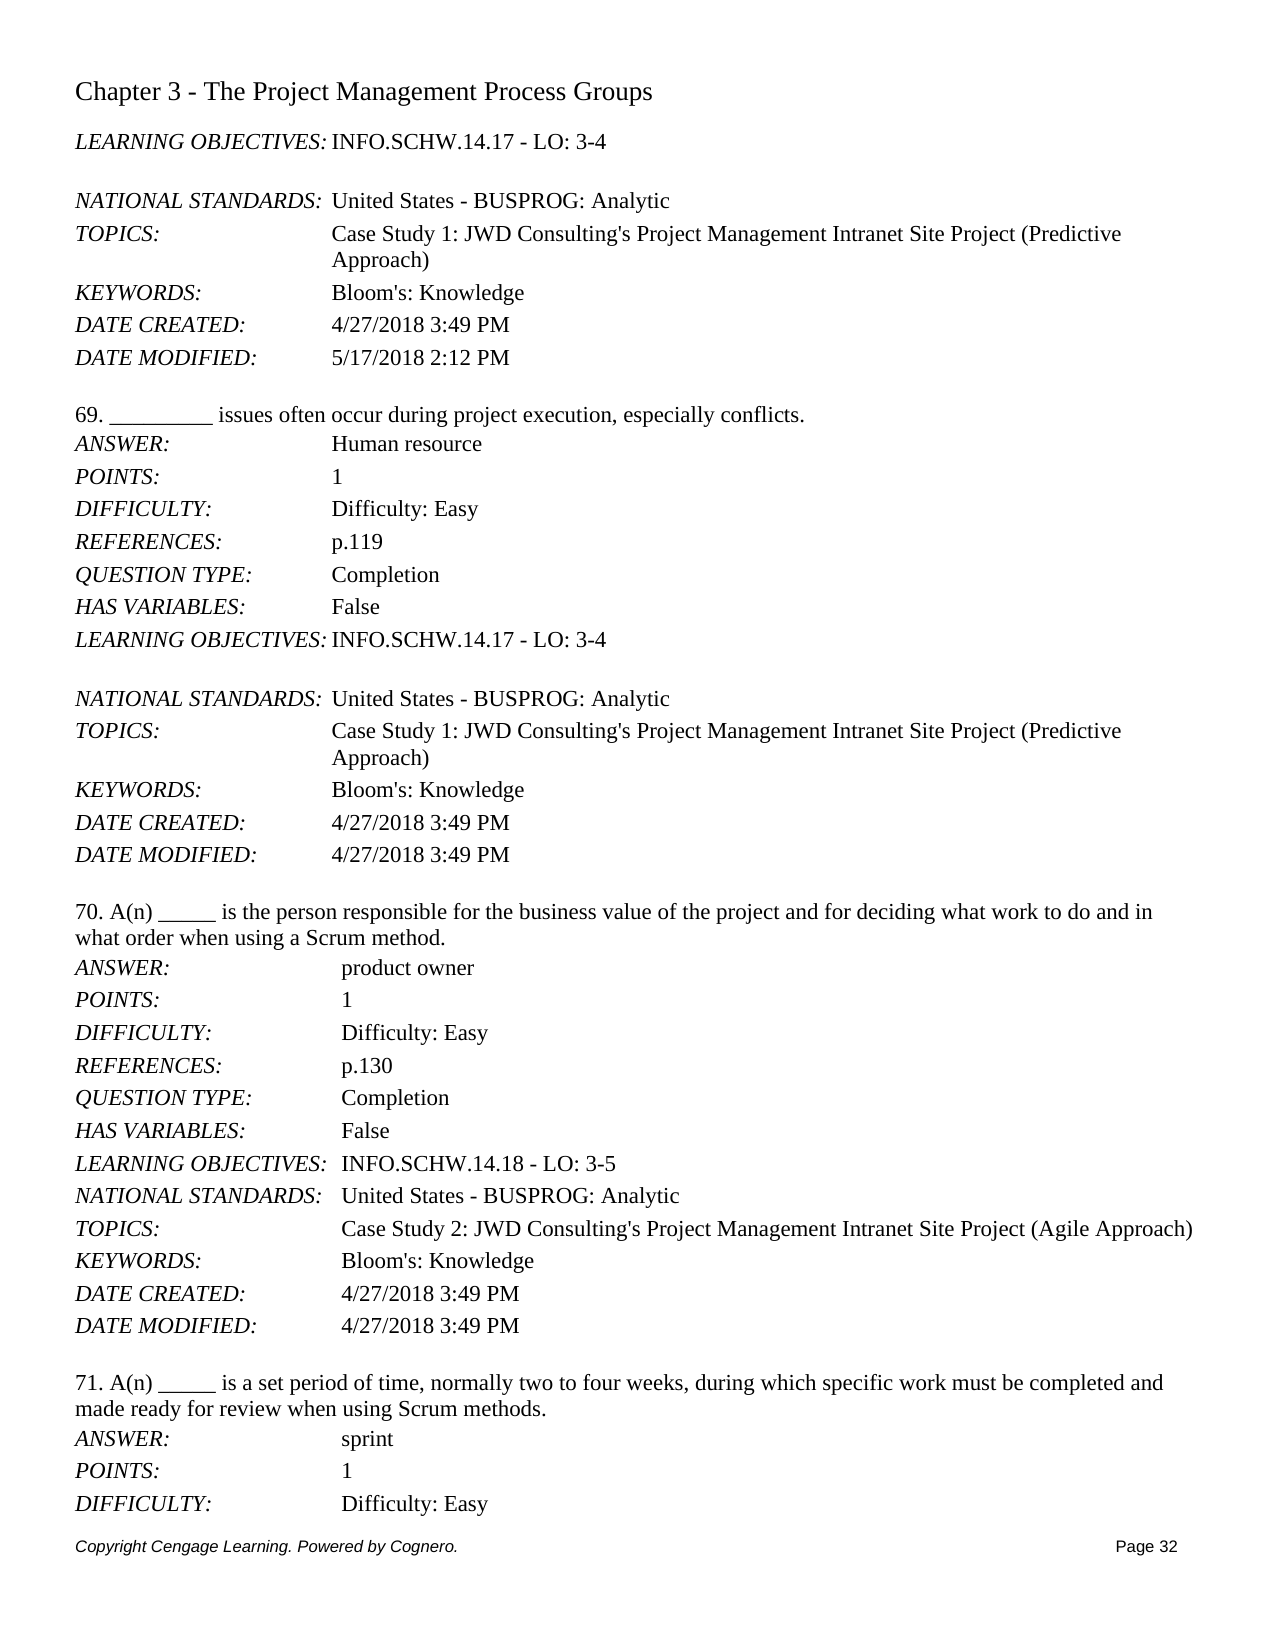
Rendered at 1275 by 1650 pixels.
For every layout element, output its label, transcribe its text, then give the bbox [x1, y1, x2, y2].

table_header 70. A(n) _____ is the person responsible for the business value of the project and for deciding what work to do and in what order when using a Scrum method. [75, 898, 1200, 1342]
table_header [75, 125, 1200, 374]
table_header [75, 1369, 1200, 1520]
table_header 69. _________ issues often occur during project execution, especially conflicts. [75, 401, 1200, 871]
